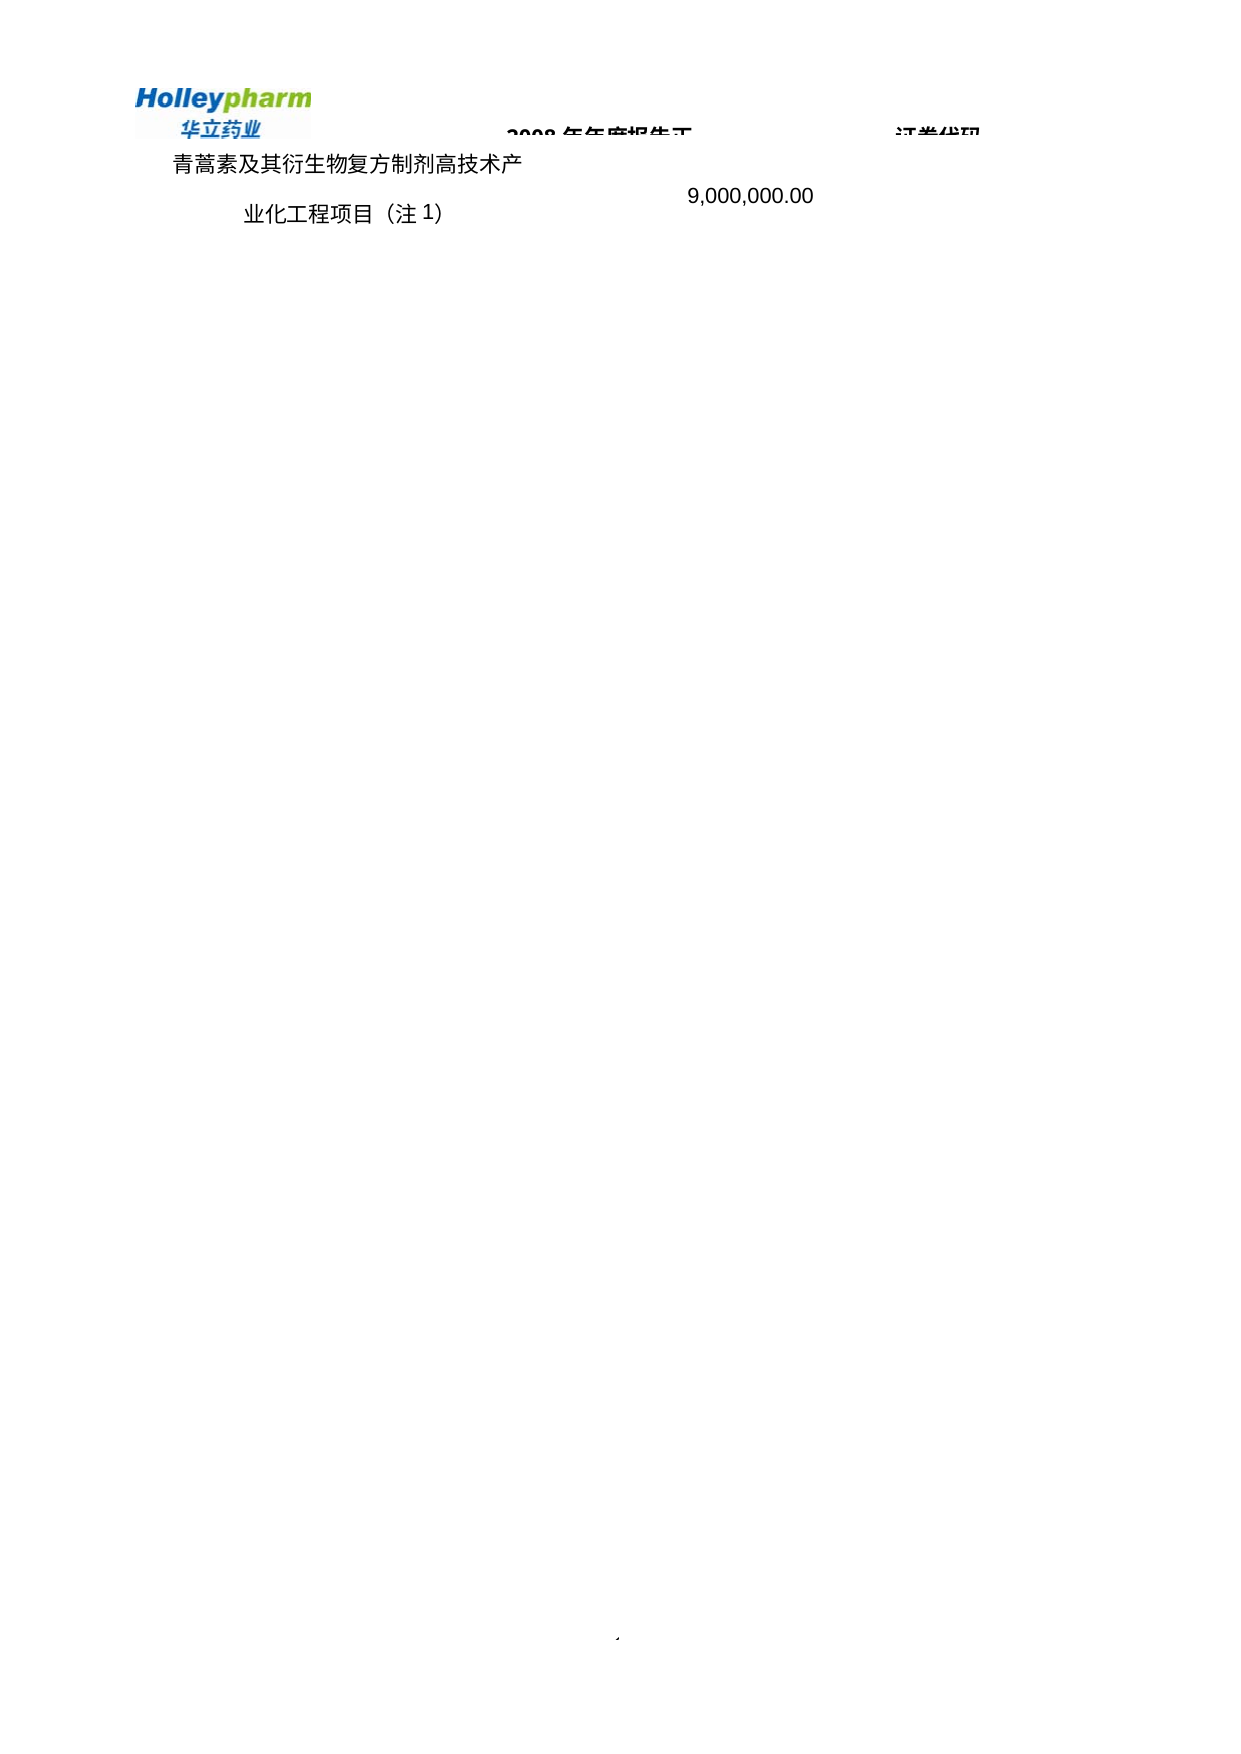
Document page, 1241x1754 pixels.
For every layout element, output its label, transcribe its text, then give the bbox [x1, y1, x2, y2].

picture [135, 88, 311, 139]
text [173, 142, 1066, 179]
text 业化工程项目（注1） 9,000,000.00 [243, 179, 1107, 210]
